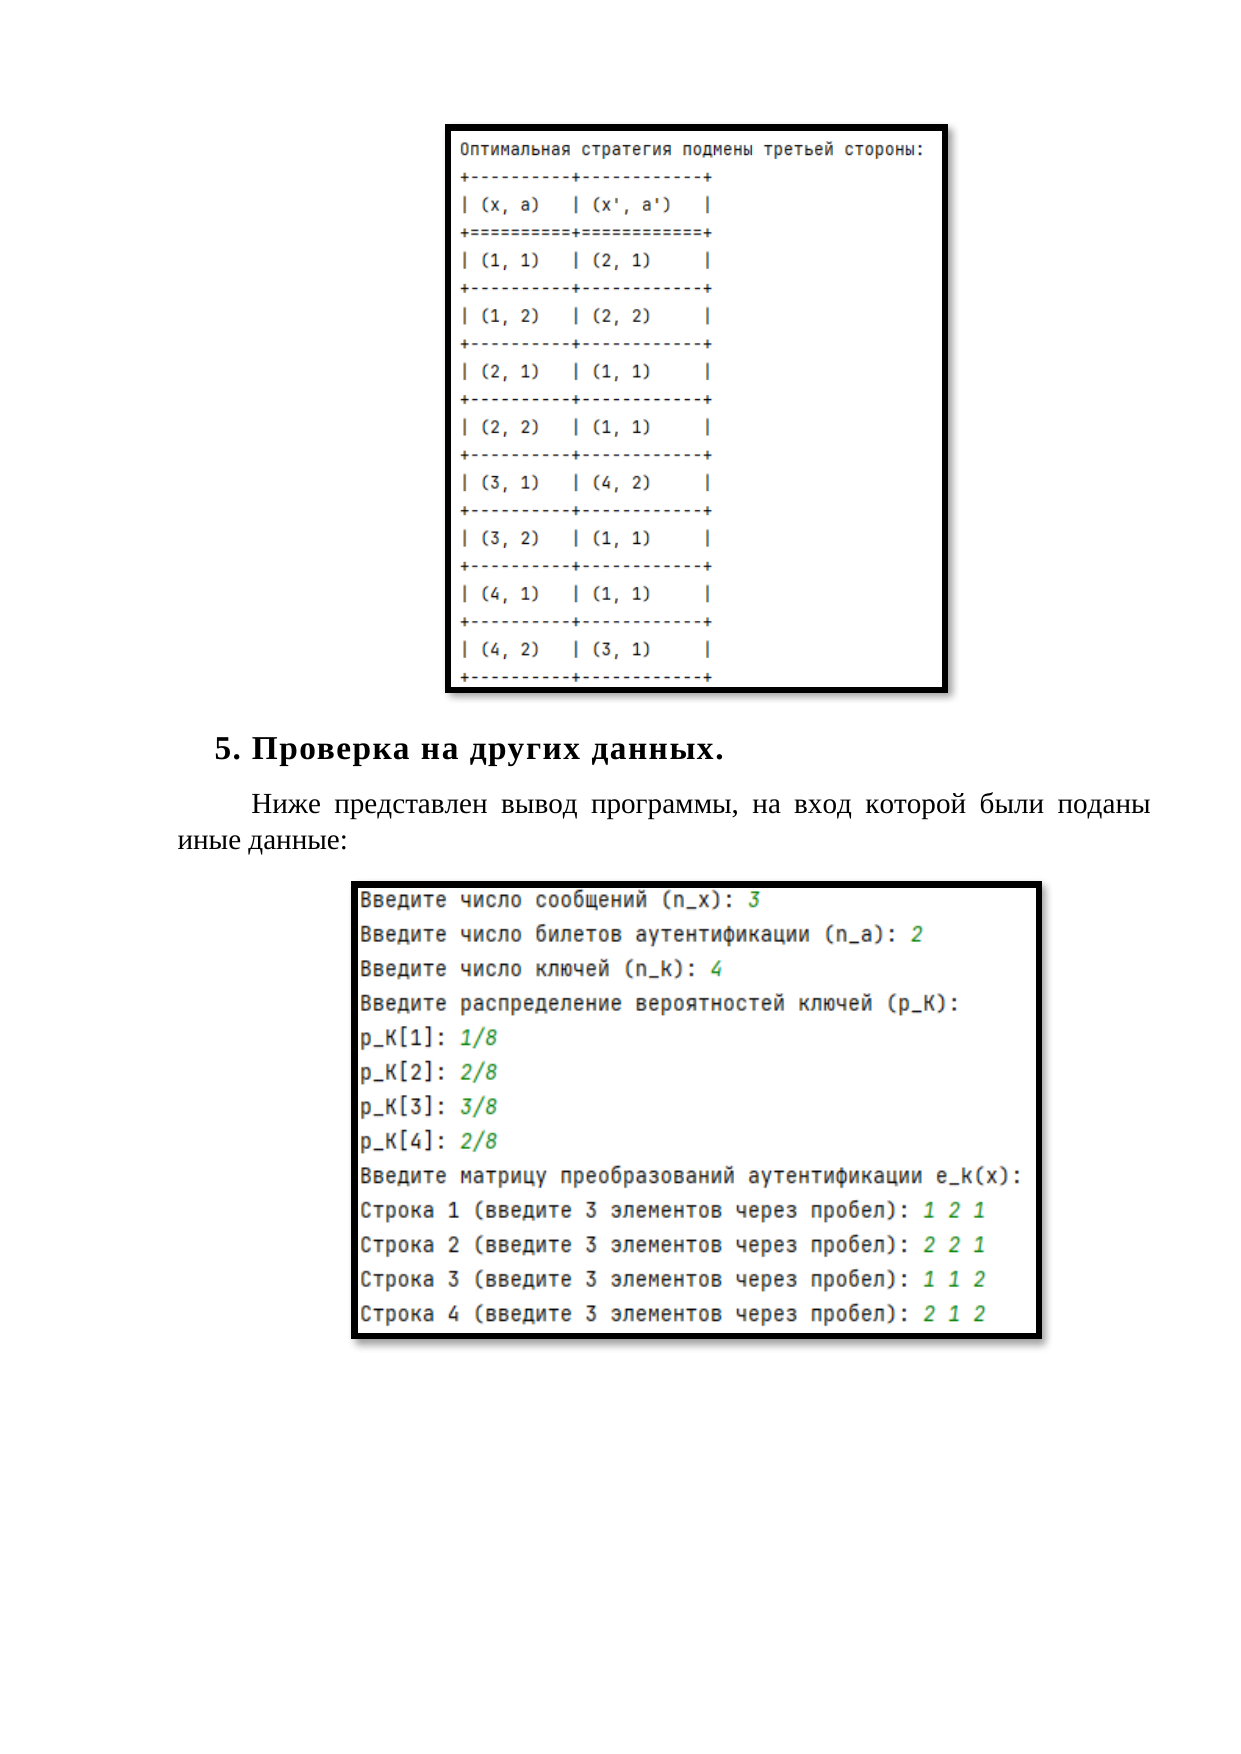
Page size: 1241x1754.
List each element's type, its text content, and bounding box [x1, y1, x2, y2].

text Ниже представлен вывод программы, на вход которой были поданы иные данные: [177, 786, 1152, 856]
picture [358, 888, 1036, 1333]
subtitle Проверка на других данных. [214, 728, 1152, 767]
picture [451, 131, 942, 687]
